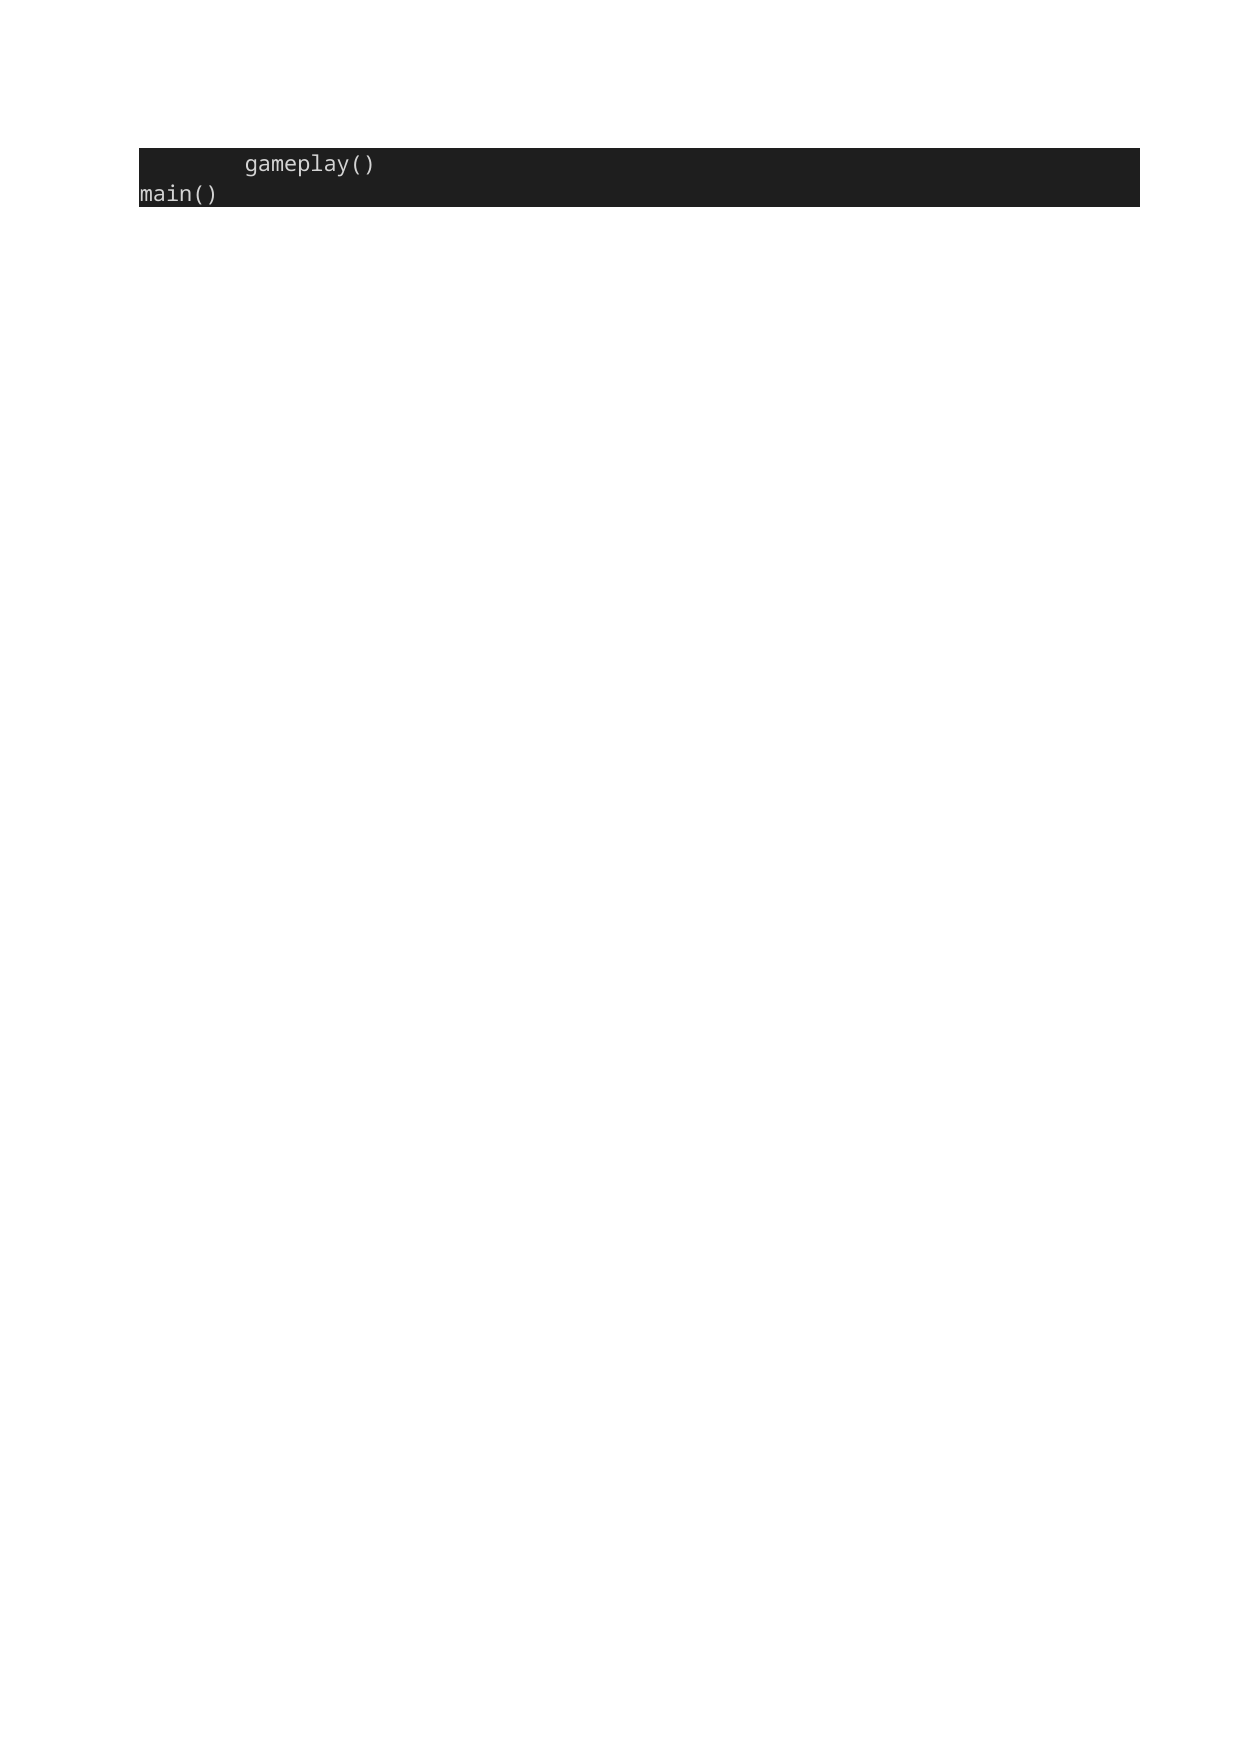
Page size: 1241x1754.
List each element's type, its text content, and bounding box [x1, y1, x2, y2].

text main() [139, 178, 1140, 207]
text gameplay() [139, 148, 1140, 178]
